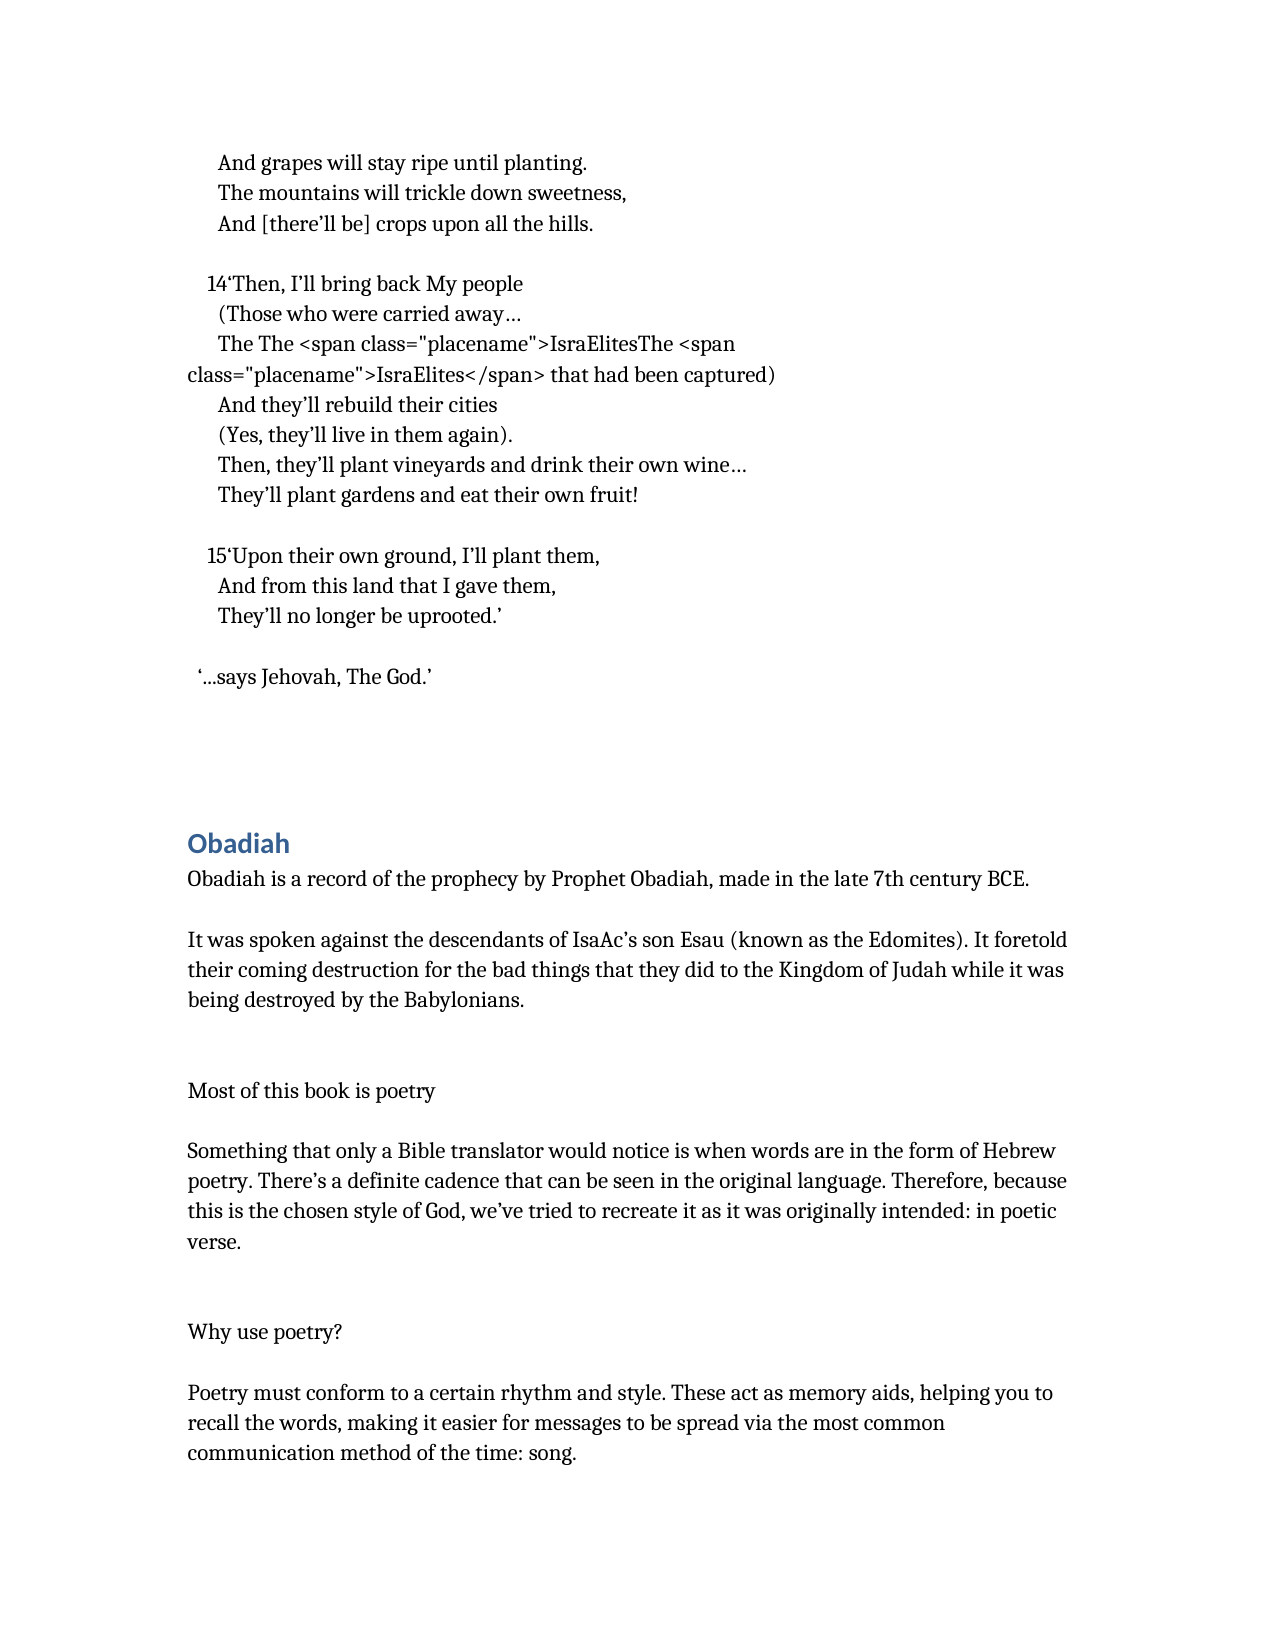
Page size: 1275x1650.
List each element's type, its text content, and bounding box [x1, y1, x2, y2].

text Obadiah is a record of the prophecy by Prophet Obadiah, made in the late 7th century BCE. It was spoken against the descendants of IsaAc’s son Esau (known as the Edomites). It foretold their coming destruction for the bad things that they did to the Kingdom of Judah while it was being destroyed by the Babylonians. Most of this book is poetry Something that only a Bible translator would notice is when words are in the form of Hebrew poetry. There’s a definite cadence that can be seen in the original language. Therefore, because this is the chosen style of God, we’ve tried to recreate it as it was originally intended: in poetic verse. Why use poetry? Poetry must conform to a certain rhythm and style. These act as memory aids, helping you to recall the words, making it easier for messages to be spread via the most common communication method of the time: song. [187, 866, 1087, 1466]
subtitle Obadiah [187, 825, 1087, 861]
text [187, 150, 1087, 720]
